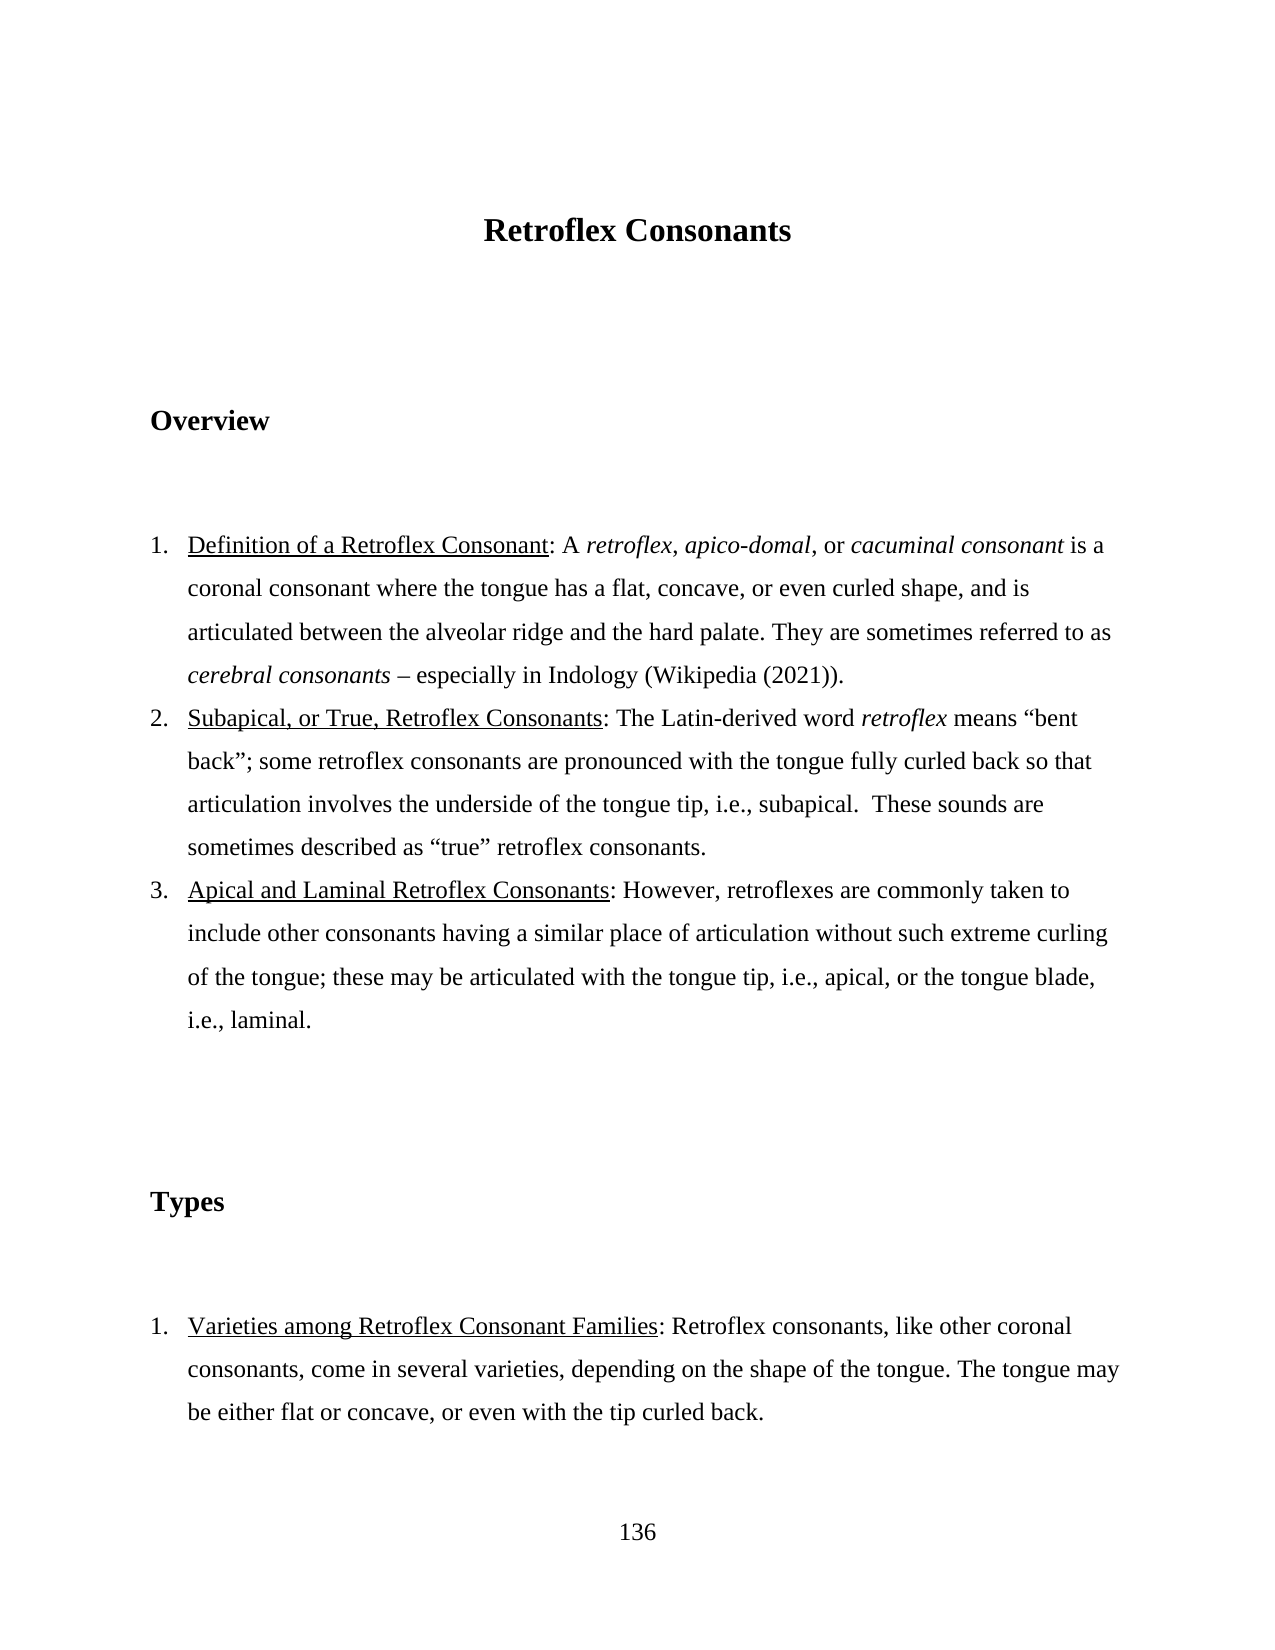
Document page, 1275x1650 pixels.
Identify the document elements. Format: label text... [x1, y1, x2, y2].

text Retroflex Consonants [150, 210, 1125, 248]
list Apical and Laminal Retroflex Consonants: However, retroflexes are commonly taken to include other consonants having a similar place of articulation without such extreme curling of the tongue; these may be articulated with the tongue tip, i.e., apical, or the tongue blade, i.e., laminal. [150, 875, 1125, 1033]
list Varieties among Retroflex Consonant Families: Retroflex consonants, like other coronal consonants, come in several varieties, depending on the shape of the tongue. The tongue may be either flat or concave, or even with the tip curled back. [150, 1311, 1125, 1426]
list Definition of a Retroflex Consonant: A retroflex, apico-domal, or cacuminal consonant is a coronal consonant where the tongue has a flat, concave, or even curled shape, and is articulated between the alveolar ridge and the hard palate. They are sometimes referred to as cerebral consonants – especially in Indology (Wikipedia (2021)). [150, 530, 1125, 688]
list Subapical, or True, Retroflex Consonants: The Latin-derived word retroflex means “bent back”; some retroflex consonants are pronounced with the tongue fully curled back so that articulation involves the underside of the tongue tip, i.e., subapical. These sounds are sometimes described as “true” retroflex consonants. [150, 703, 1125, 861]
text Types [150, 1184, 1125, 1218]
text Overview [150, 403, 1125, 437]
